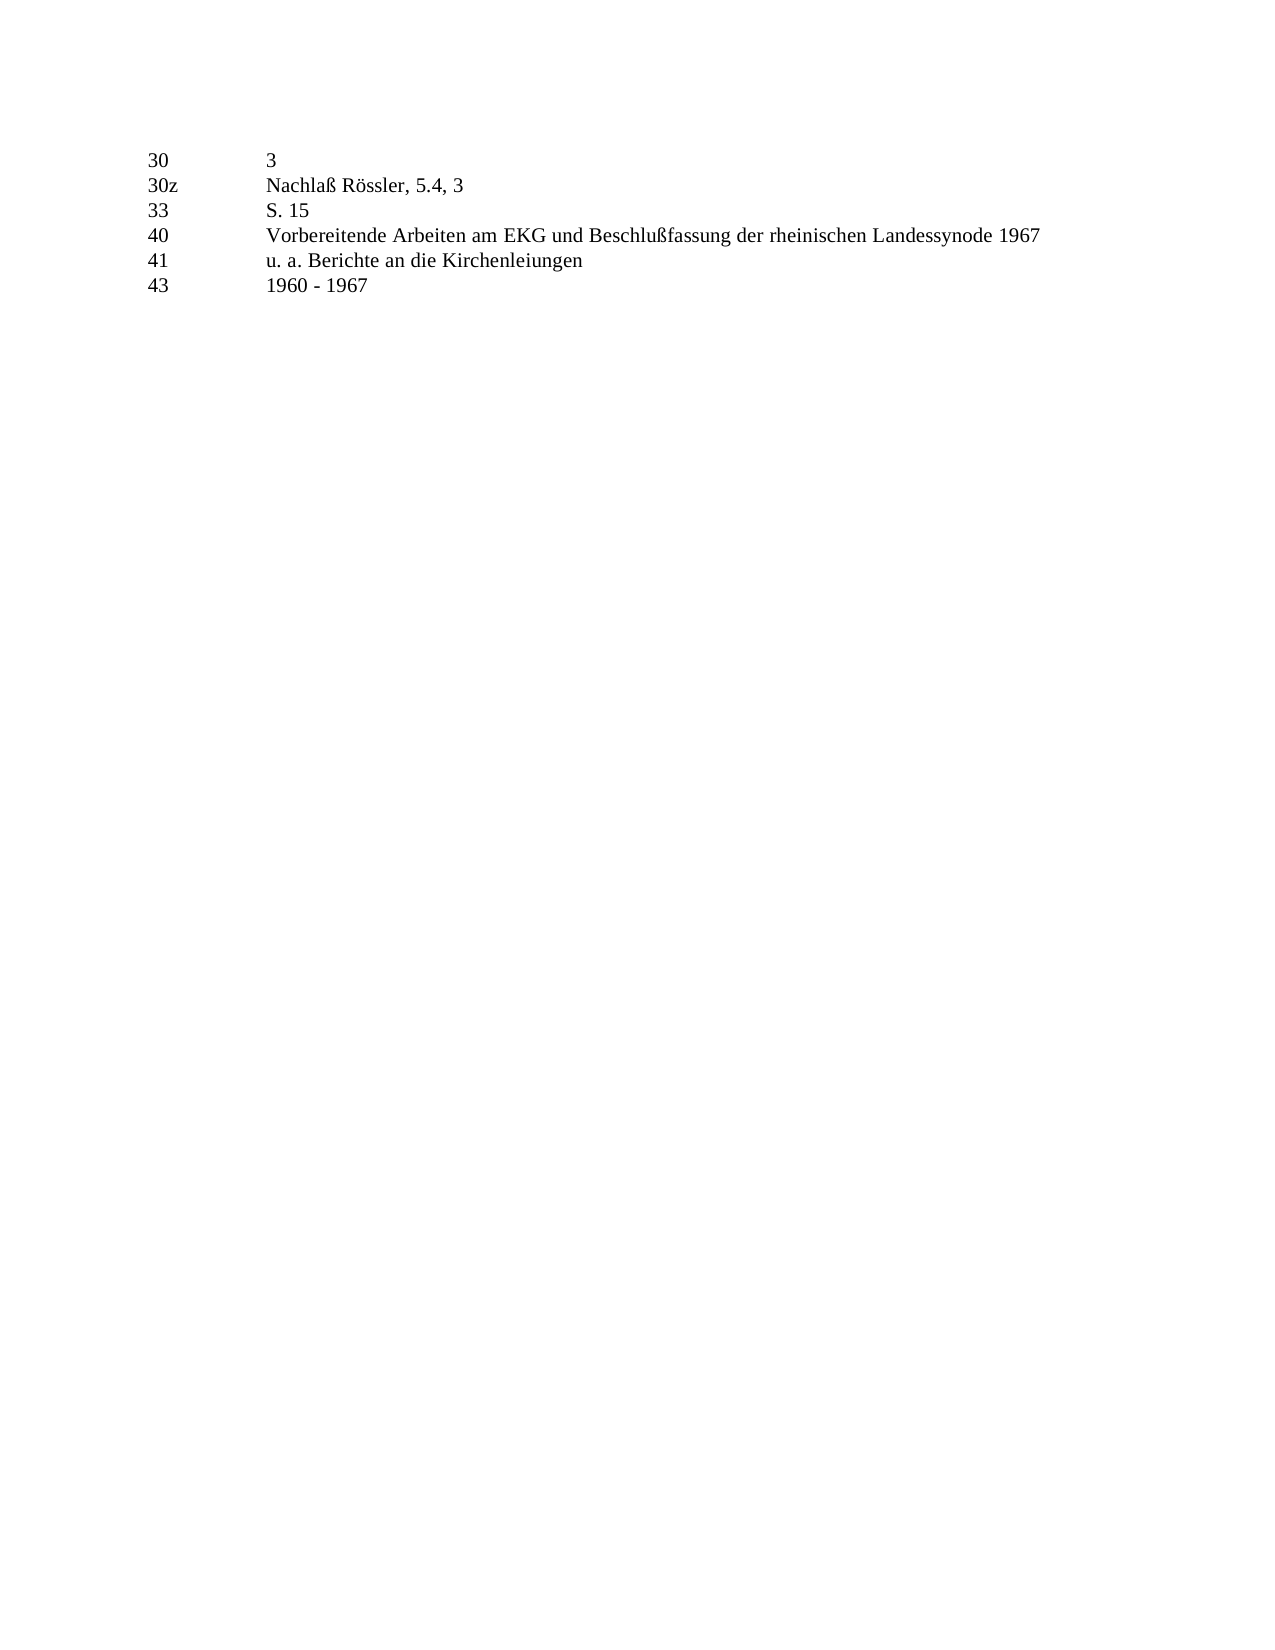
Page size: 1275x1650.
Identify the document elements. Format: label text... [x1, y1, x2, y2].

text 30z Nachlaß Rössler, 5.4, 3 [148, 173, 1127, 198]
text 40 Vorbereitende Arbeiten am s[E<vangelisches>K<irchen->G<esangbuch>]s und Beschlußfassung der o[rheinisch]oen Landessynode z[1967]z [148, 223, 1127, 248]
text 33 S. 15 [148, 198, 1127, 223]
text 30 3 [148, 148, 1127, 173]
text 43 1960 - 1967 [148, 273, 1127, 298]
text 41 u. a. Berichte an die Kirchenleiungen [148, 248, 1127, 273]
